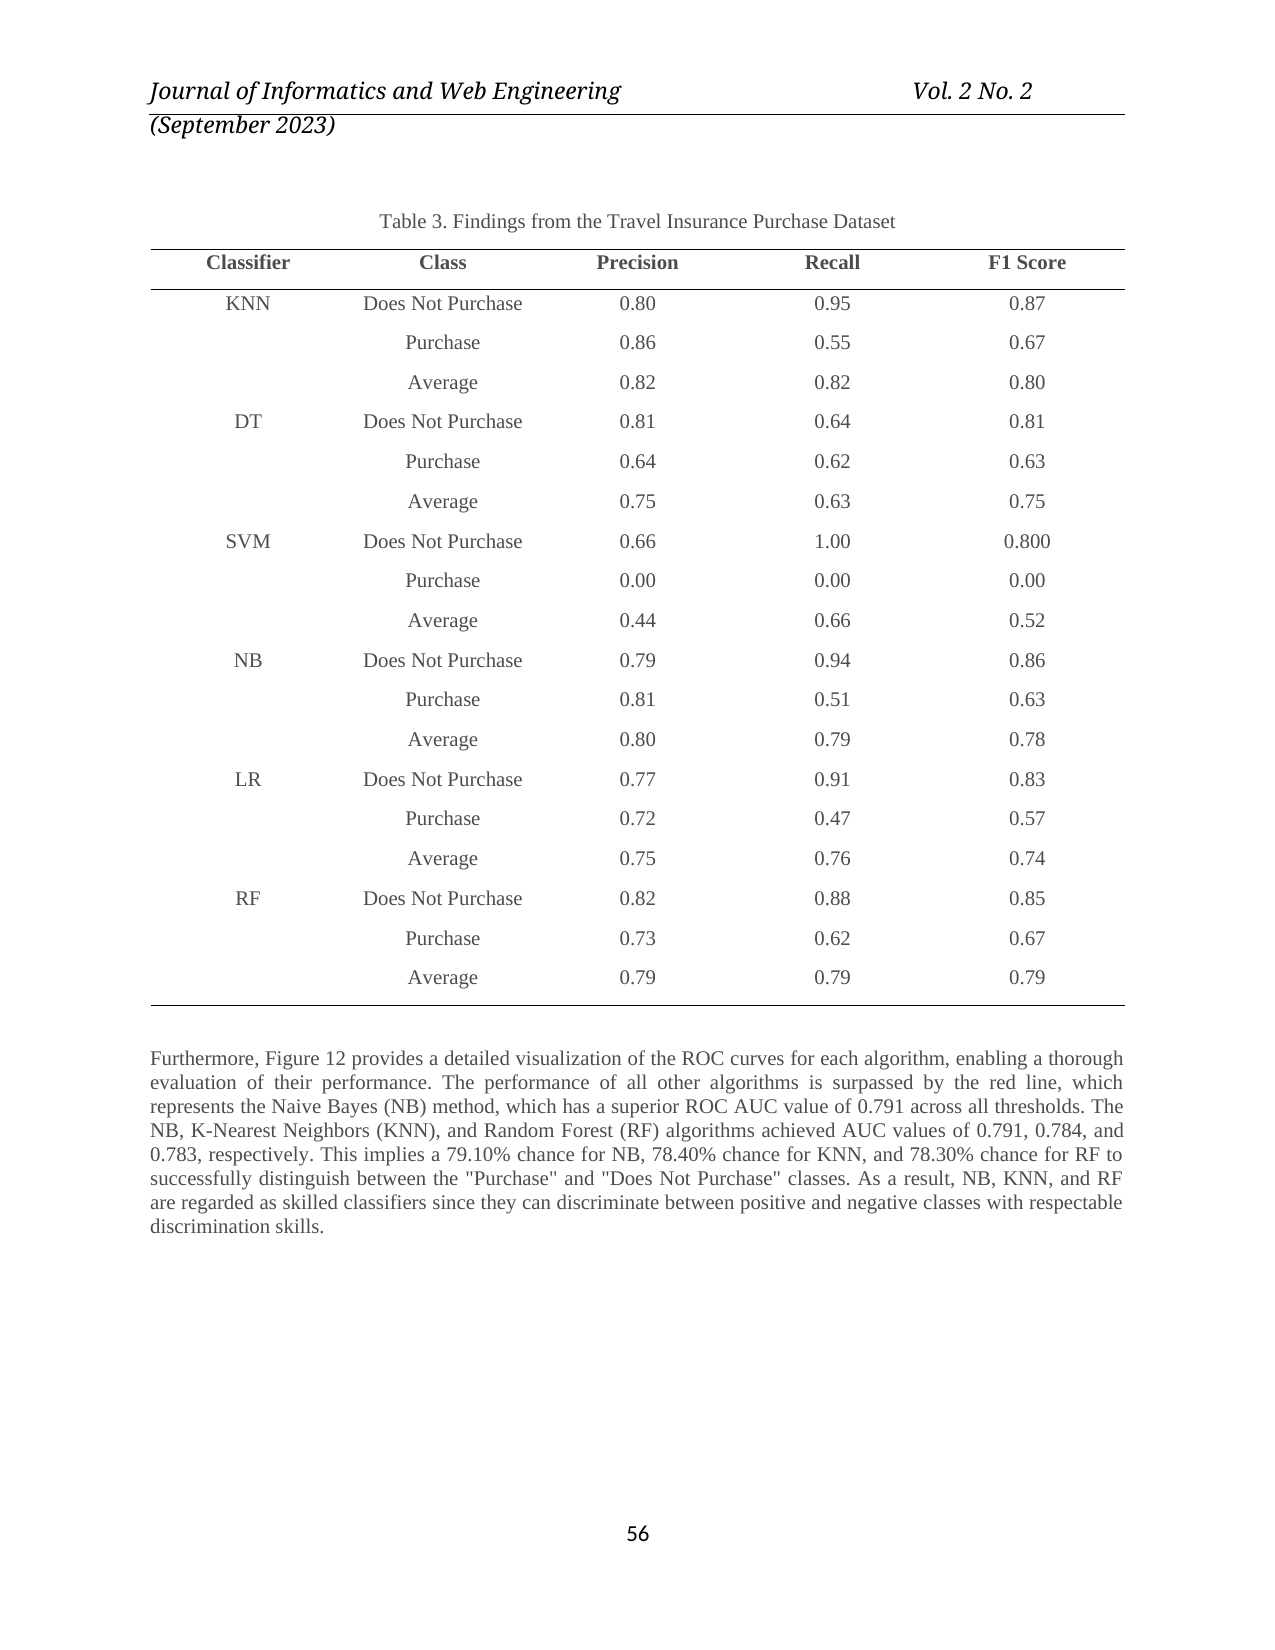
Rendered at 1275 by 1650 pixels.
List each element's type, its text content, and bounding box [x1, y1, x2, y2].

table_cell KNN [151, 290, 345, 409]
table_cell 0.87 0.67 0.80 [930, 290, 1124, 409]
table_cell Does Not Purchase Purchase Average [345, 290, 540, 409]
table_header Recall [735, 250, 930, 289]
table_cell DT [151, 410, 345, 528]
table_cell 0.81 0.63 0.75 [930, 410, 1124, 528]
text Furthermore, Figure 12 provides a detailed visualization of the ROC curves for each algorithm, enabling a thorough evaluation of their performance. The performance of all other algorithms is surpassed by the red line, which represents the Naive Bayes (NB) method, which has a superior ROC AUC value of 0.791 across all thresholds. The NB, K-Nearest Neighbors (KNN), and Random Forest (RF) algorithms achieved AUC values of 0.791, 0.784, and 0.783, respectively. This implies a 79.10% chance for NB, 78.40% chance for KNN, and 78.30% chance for RF to successfully distinguish between the "Purchase" and "Does Not Purchase" classes. As a result, NB, KNN, and RF are regarded as skilled classifiers since they can discriminate between positive and negative classes with respectable discrimination skills. [150, 1046, 1125, 1238]
table_cell LR [151, 767, 345, 886]
table_cell 0.77 0.72 0.75 [540, 767, 735, 886]
table_cell Does Not Purchase Purchase Average [345, 410, 540, 528]
table_cell 0.85 0.67 0.79 [930, 886, 1124, 1005]
table_cell 0.91 0.47 0.76 [735, 767, 930, 886]
table_cell 0.800 0.00 0.52 [930, 529, 1124, 648]
table_cell 0.94 0.51 0.79 [735, 648, 930, 767]
table_cell 0.95 0.55 0.82 [735, 290, 930, 409]
table_cell 0.88 0.62 0.79 [735, 886, 930, 1005]
table_cell 0.64 0.62 0.63 [735, 410, 930, 528]
table_header Classifier [151, 250, 345, 289]
table_cell RF [151, 886, 345, 1005]
table_cell 0.83 0.57 0.74 [930, 767, 1124, 886]
table_cell Does Not Purchase Purchase Average [345, 648, 540, 767]
table_header Precision [540, 250, 735, 289]
table_cell SVM [151, 529, 345, 648]
table_cell 0.86 0.63 0.78 [930, 648, 1124, 767]
table_cell 0.82 0.73 0.79 [540, 886, 735, 1005]
table_cell Does Not Purchase Purchase Average [345, 767, 540, 886]
table_cell 0.79 0.81 0.80 [540, 648, 735, 767]
text Table 3. Findings from the Travel Insurance Purchase Dataset [150, 209, 1125, 233]
table_cell NB [151, 648, 345, 767]
table_cell Does Not Purchase Purchase Average [345, 886, 540, 1005]
table_cell 0.66 0.00 0.44 [540, 529, 735, 648]
table_cell 0.80 0.86 0.82 [540, 290, 735, 409]
table_header F1 Score [930, 250, 1124, 289]
table_cell 1.00 0.00 0.66 [735, 529, 930, 648]
table_header Class [345, 250, 540, 289]
table_cell 0.81 0.64 0.75 [540, 410, 735, 528]
table_cell Does Not Purchase Purchase Average [345, 529, 540, 648]
